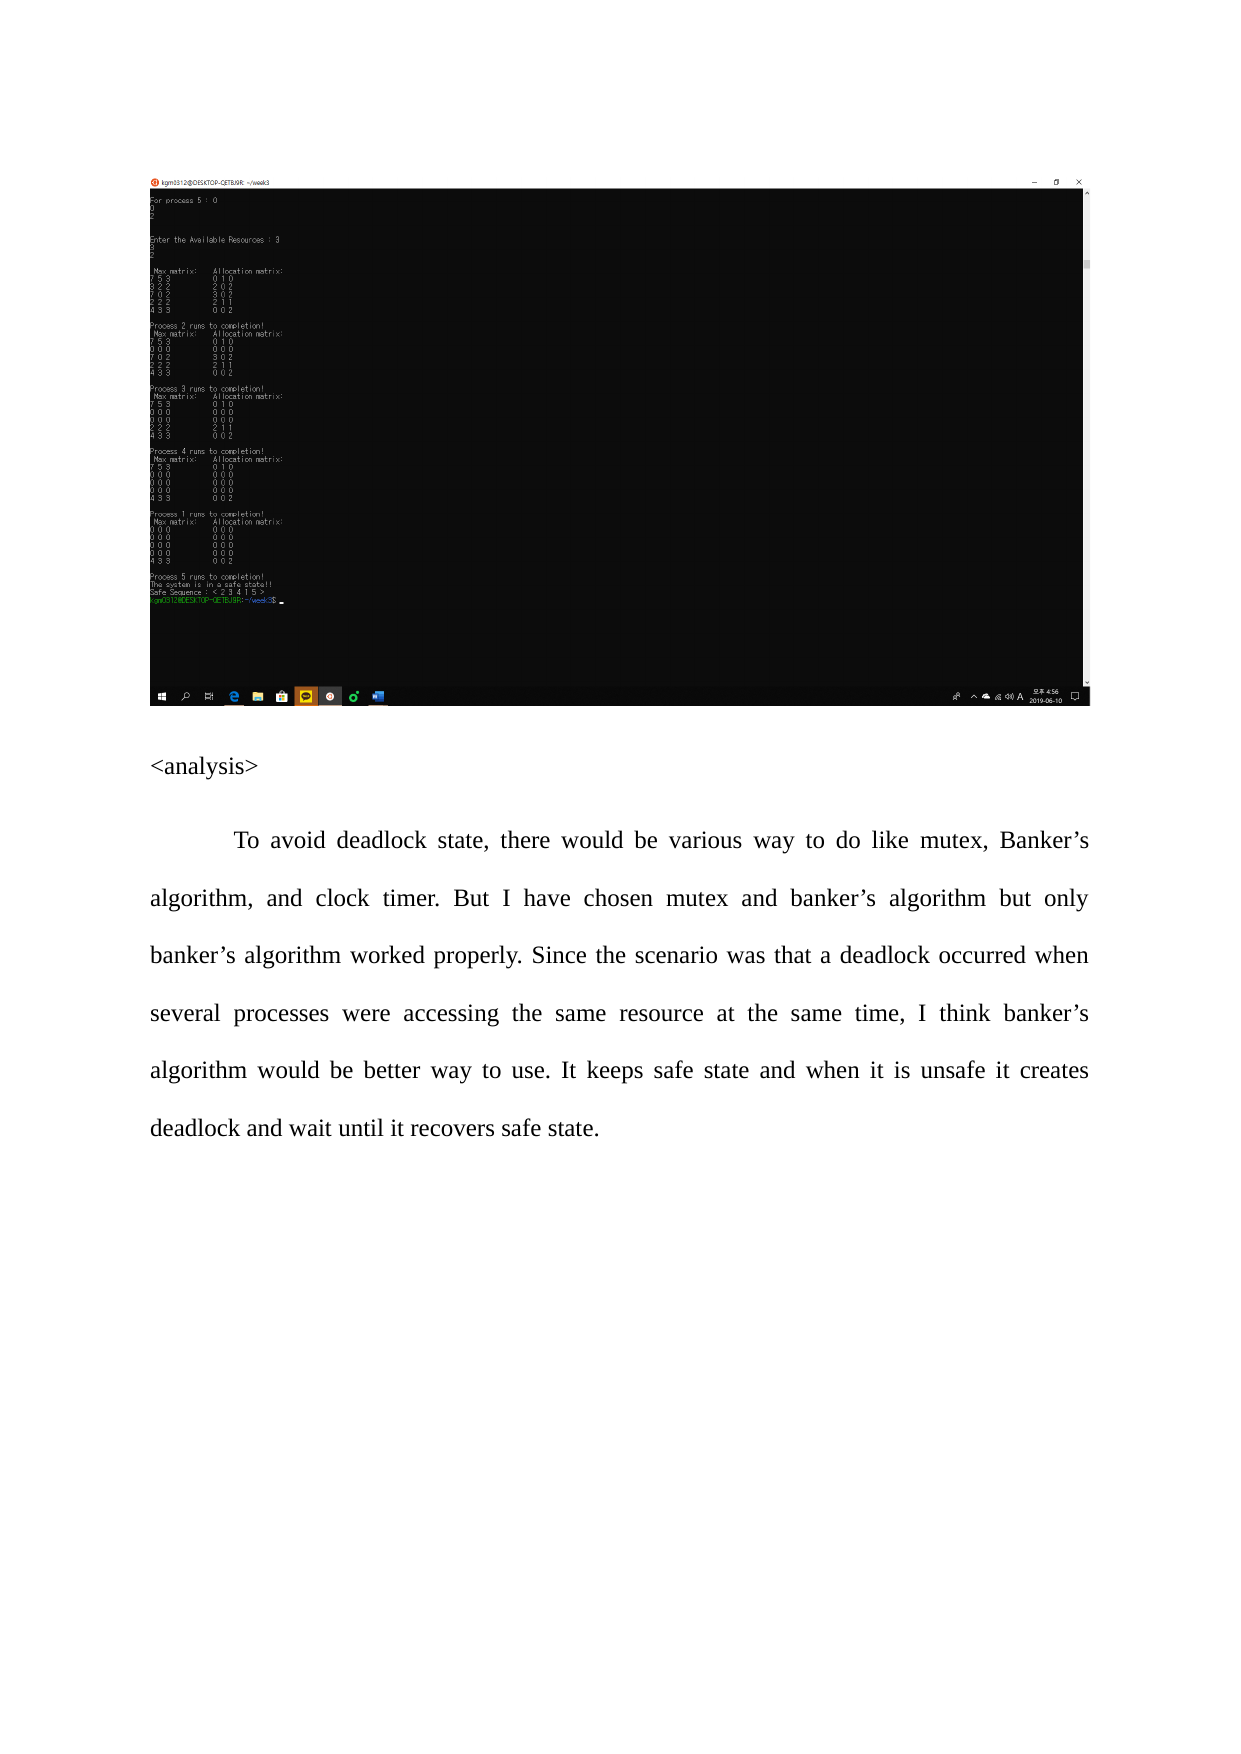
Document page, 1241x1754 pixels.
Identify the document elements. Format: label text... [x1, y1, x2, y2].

picture [150, 177, 1091, 706]
text <analysis> [150, 751, 1090, 780]
text To avoid deadlock state, there would be various way to do like mutex, Banker’s algorithm, and clock timer. But I have chosen mutex and banker’s algorithm but only banker’s algorithm worked properly. Since the scenario was that a deadlock occurred when several processes were accessing the same resource at the same time, I think banker’s algorithm would be better way to use. It keeps safe state and when it is unsafe it creates deadlock and wait until it recovers safe state. [150, 825, 1090, 1142]
